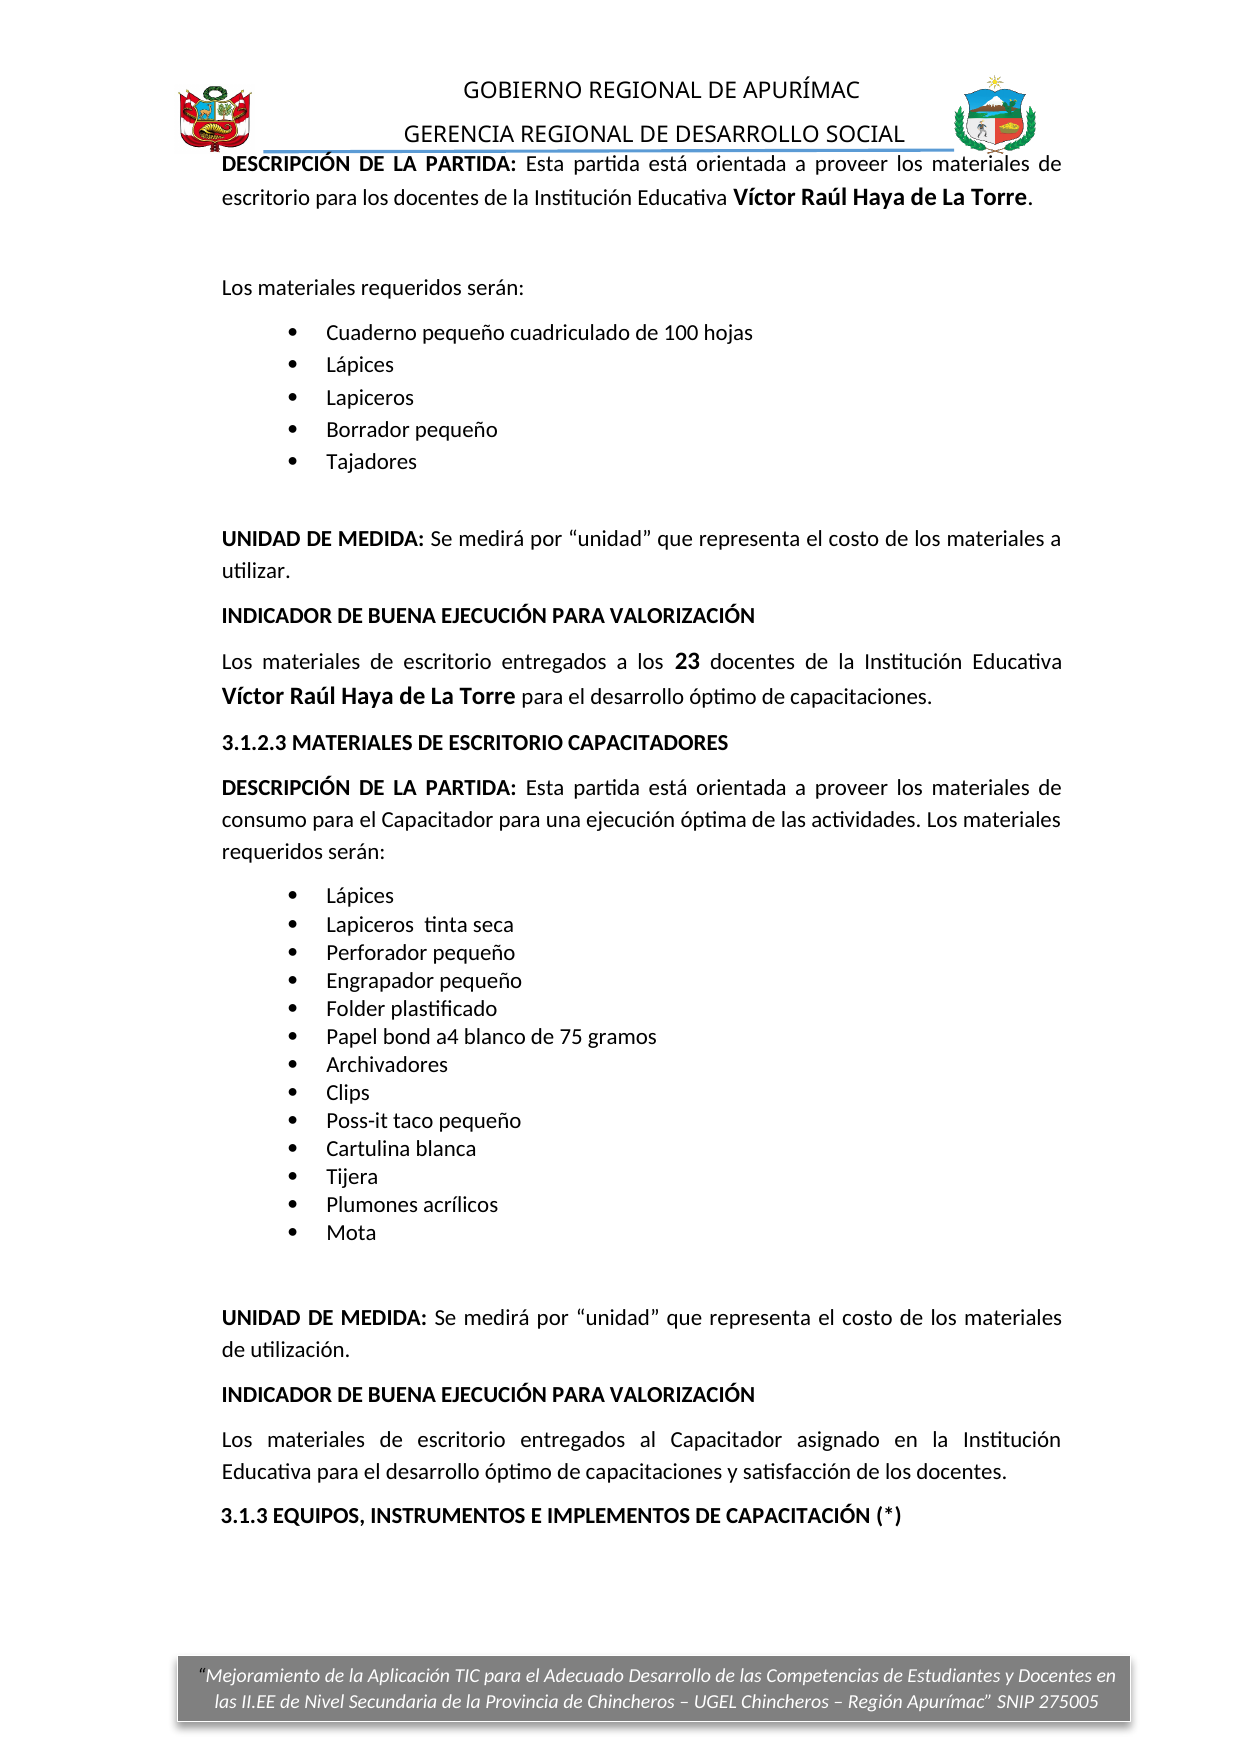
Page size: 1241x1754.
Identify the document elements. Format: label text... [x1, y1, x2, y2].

list Cuaderno pequeño cuadriculado de 100 hojas [288, 318, 1063, 346]
list Tijera [288, 1162, 1063, 1190]
text DESCRIPCIÓN DE LA PARTIDA: Esta partida está orientada a proveer los materiales de consumo para el Capacitador para una ejecución óptima de las actividades. Los materiales requeridos serán: [222, 773, 1063, 865]
list Poss-it taco pequeño [288, 1106, 1063, 1134]
list Lapiceros tinta seca [288, 910, 1063, 938]
list Lápices [288, 350, 1063, 378]
list Folder plastificado [288, 994, 1063, 1022]
text UNIDAD DE MEDIDA: Se medirá por “unidad” que representa el costo de los materiales de utilización. [222, 1303, 1063, 1363]
list Papel bond a4 blanco de 75 gramos [288, 1022, 1063, 1050]
text 3.1.2.3 MATERIALES DE ESCRITORIO CAPACITADORES [222, 728, 1063, 756]
list Lápices [288, 882, 1063, 910]
list Tajadores [288, 447, 1063, 475]
picture [174, 84, 255, 154]
list Borrador pequeño [288, 415, 1063, 443]
text UNIDAD DE MEDIDA: Se medirá por “unidad” que representa el costo de los materiales a utilizar. [222, 524, 1063, 584]
list Engrapador pequeño [288, 966, 1063, 994]
text 3.1.3 EQUIPOS, INSTRUMENTOS E IMPLEMENTOS DE CAPACITACIÓN (*) [220, 1502, 1063, 1529]
list Lapiceros [288, 383, 1063, 411]
text INDICADOR DE BUENA EJECUCIÓN PARA VALORIZACIÓN [221, 601, 1063, 629]
list Plumones acrílicos [288, 1190, 1063, 1218]
list Perforador pequeño [288, 938, 1063, 966]
picture [954, 74, 1036, 149]
text Los materiales requeridos serán: [222, 273, 1063, 302]
text Los materiales de escritorio entregados a los 23 docentes de la Institución Educativa Víctor Raúl Haya de La Torre para el desarrollo óptimo de capacitaciones. [222, 645, 1063, 711]
list Clips [288, 1078, 1063, 1106]
list Cartulina blanca [288, 1134, 1063, 1162]
text Los materiales de escritorio entregados al Capacitador asignado en la Institución Educativa para el desarrollo óptimo de capacitaciones y satisfacción de los docentes. [222, 1425, 1063, 1485]
list Mota [288, 1218, 1063, 1246]
text INDICADOR DE BUENA EJECUCIÓN PARA VALORIZACIÓN [221, 1380, 1063, 1408]
text DESCRIPCIÓN DE LA PARTIDA: Esta partida está orientada a proveer los materiales de escritorio para los docentes de la Institución Educativa Víctor Raúl Haya de La Torre. [222, 149, 1063, 212]
list Archivadores [288, 1050, 1063, 1078]
